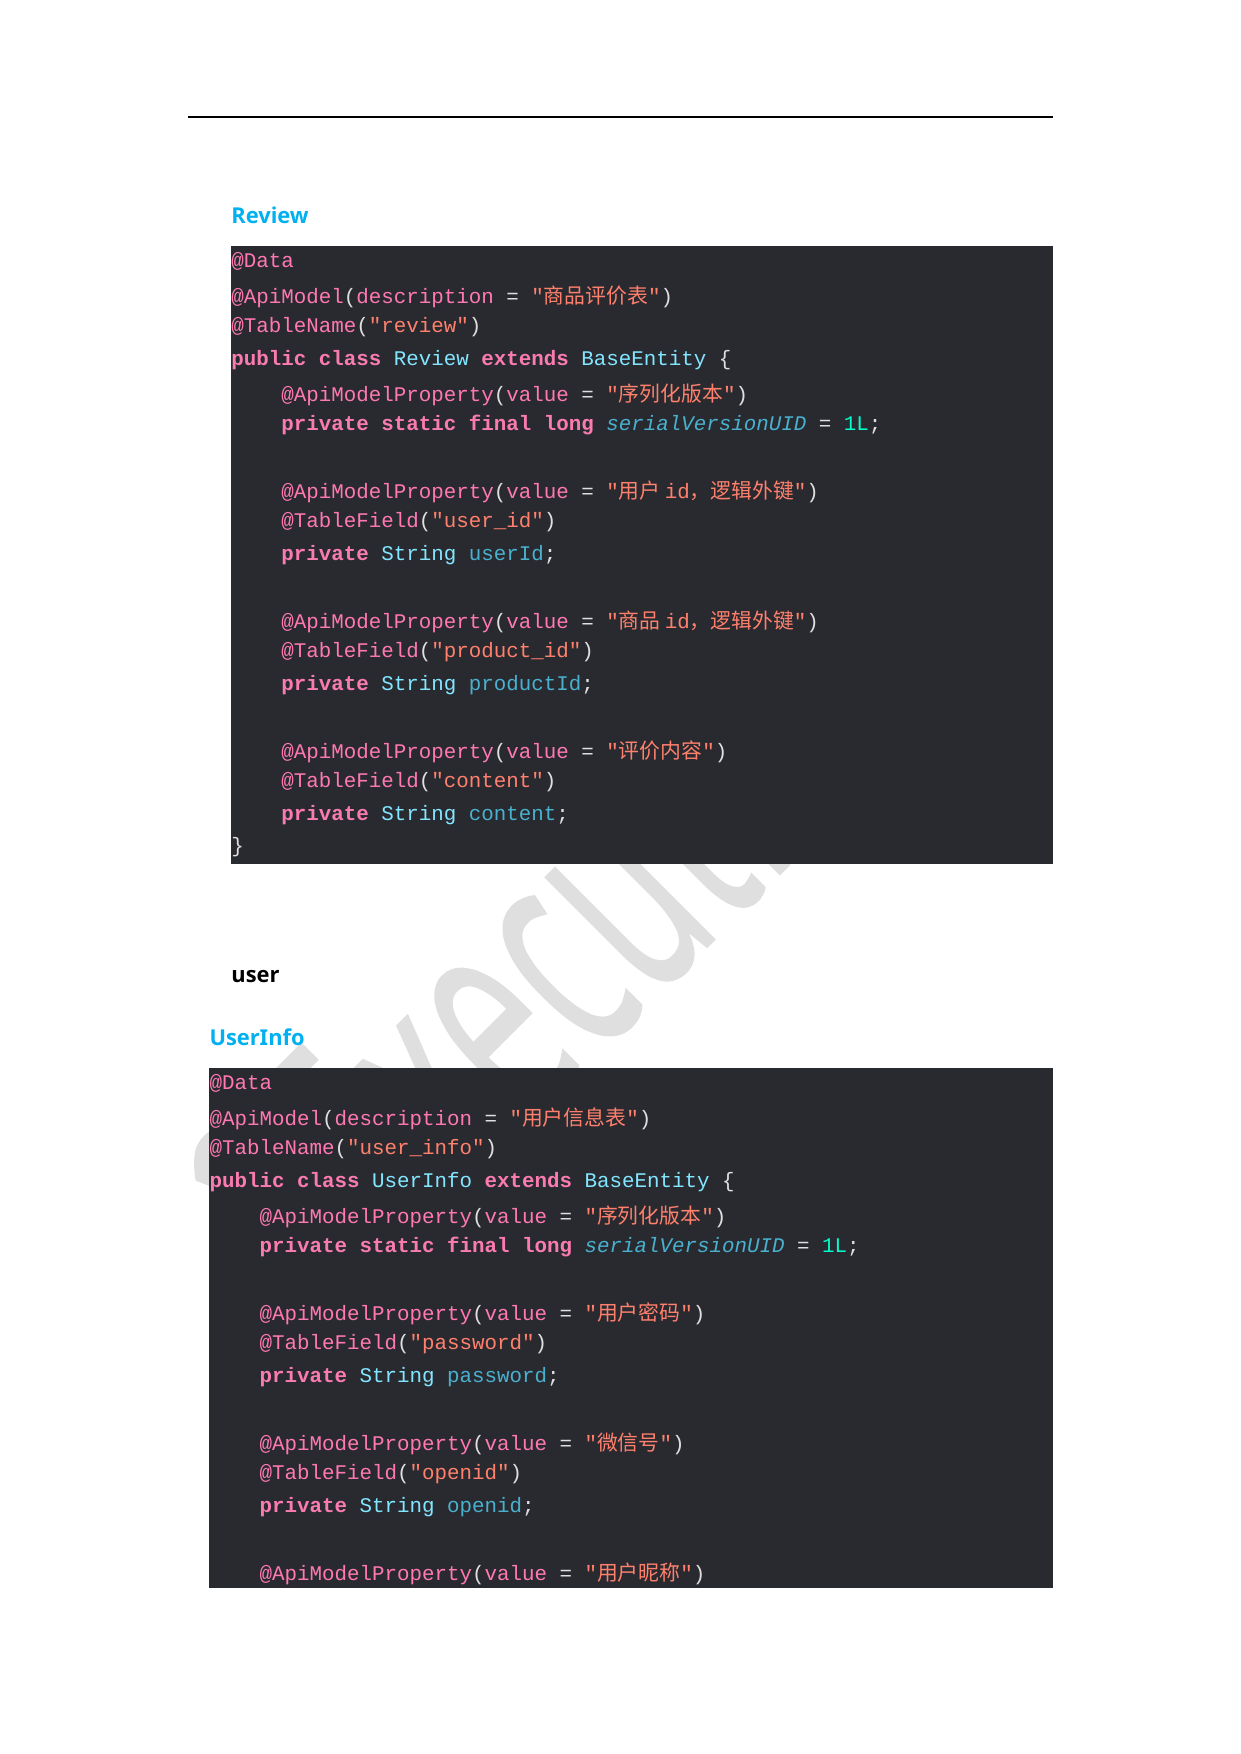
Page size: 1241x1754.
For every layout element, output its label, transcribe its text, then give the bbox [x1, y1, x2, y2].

text @Data @ApiModel(description = "商品评价表") @TableName("review") public class Review extends BaseEntity { @ApiModelProperty(value = "序列化版本") private static final long serialVersionUID = 1L; @ApiModelProperty(value = "用户id，逻辑外键") @TableField("user_id") private String userId; @ApiModelProperty(value = "商品id，逻辑外键") @TableField("product_id") private String productId; @ApiModelProperty(value = "评价内容") @TableField("content") private String content; } [231, 246, 1053, 864]
text UserInfo [209, 1021, 1031, 1053]
text Review [209, 199, 1031, 231]
subtitle user [187, 958, 1053, 990]
